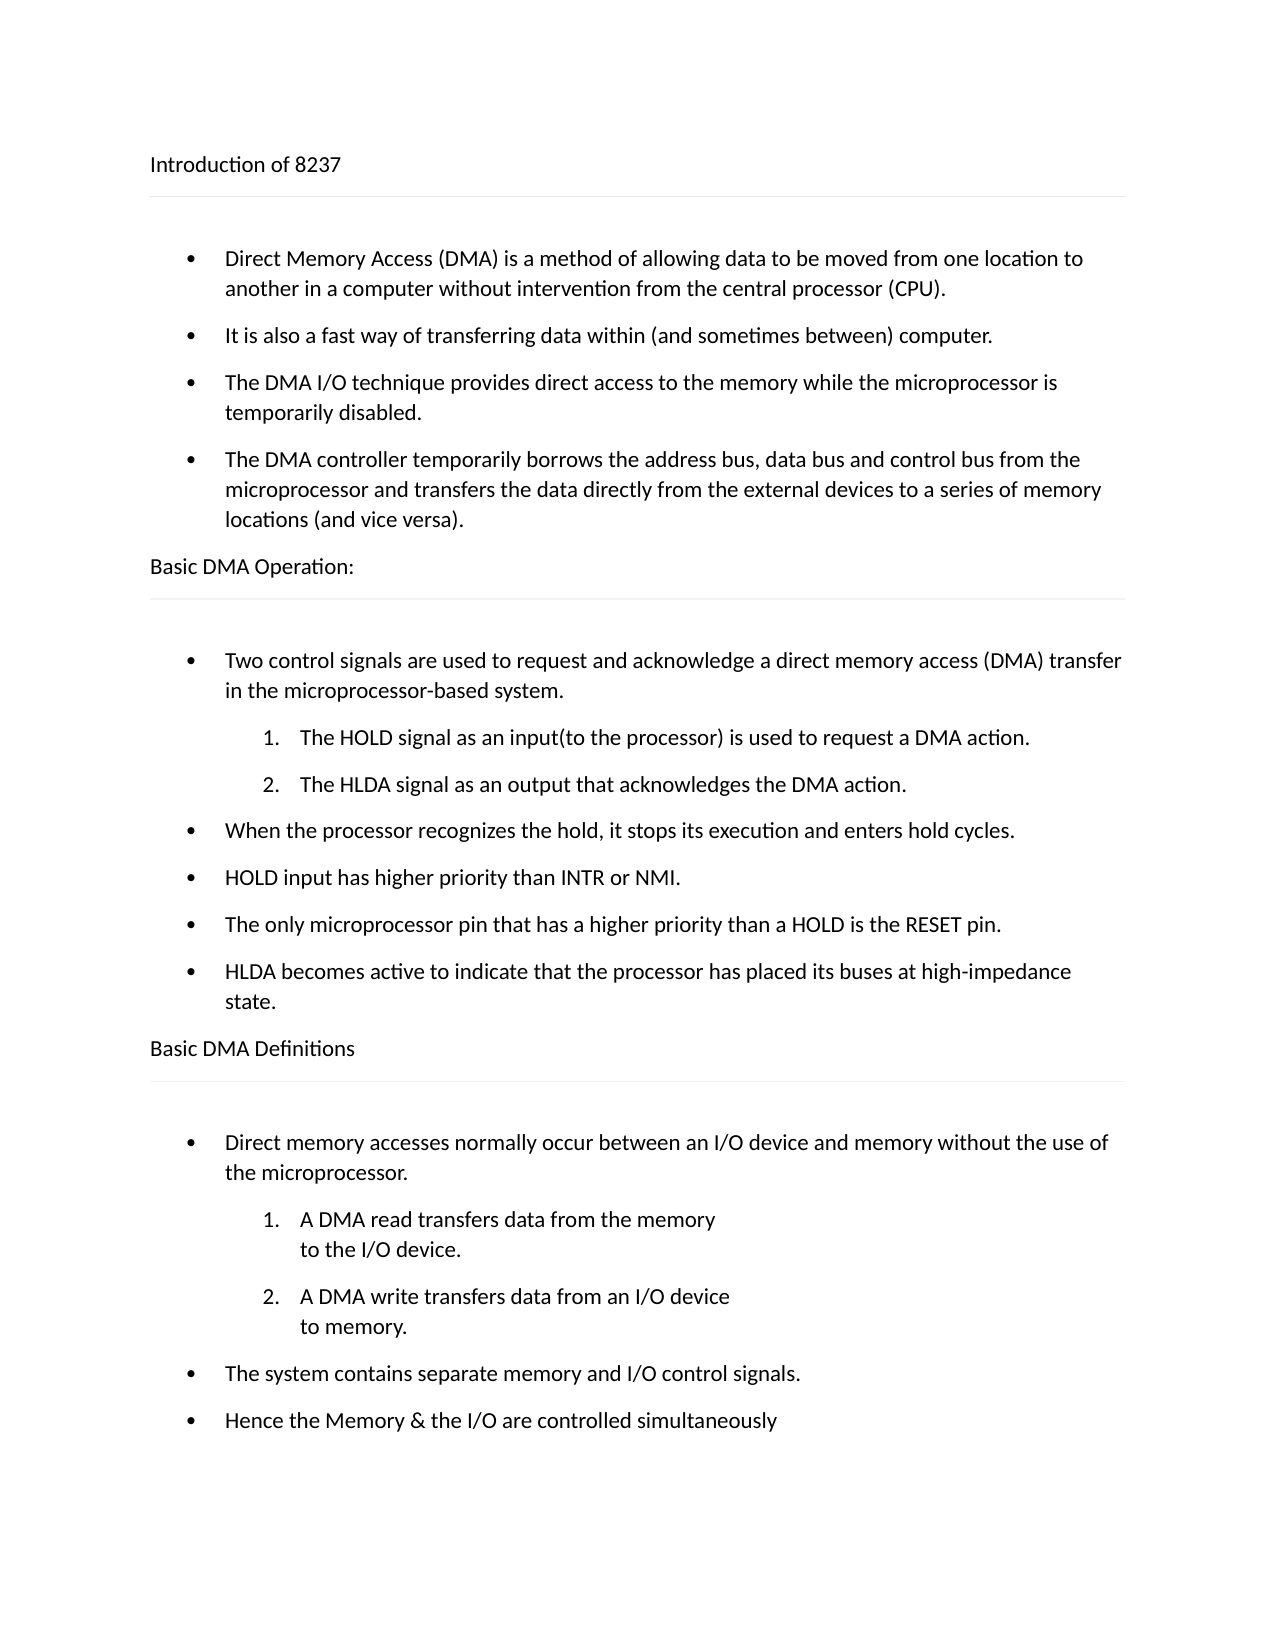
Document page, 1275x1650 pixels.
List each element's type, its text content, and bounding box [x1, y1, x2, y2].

list The DMA controller temporarily borrows the address bus, data bus and control bus from the microprocessor and transfers the data directly from the external devices to a series of memory locations (and vice versa). [187, 445, 1125, 533]
list The HOLD signal as an input(to the processor) is used to request a DMA action. [262, 723, 1125, 751]
list Hence the Memory & the I/O are controlled simultaneously [187, 1406, 1125, 1434]
list When the processor recognizes the hold, it stops its execution and enters hold cycles. [187, 817, 1125, 845]
list It is also a fast way of transferring data within (and sometimes between) computer. [187, 321, 1125, 349]
list HOLD input has higher priority than INTR or NMI. [187, 863, 1125, 892]
list A DMA write transfers data from an I/O device to memory. [262, 1282, 1125, 1341]
list The HLDA signal as an output that acknowledges the DMA action. [262, 770, 1125, 798]
list HLDA becomes active to indicate that the processor has placed its buses at high-impedance state. [187, 957, 1125, 1016]
list Direct Memory Access (DMA) is a method of allowing data to be moved from one location to another in a computer without intervention from the central processor (CPU). [187, 244, 1125, 302]
list The only microprocessor pin that has a higher priority than a HOLD is the RESET pin. [187, 910, 1125, 938]
list Direct memory accesses normally occur between an I/O device and memory without the use of the microprocessor. [187, 1128, 1125, 1186]
text Introduction of 8237 [150, 150, 1125, 178]
list The system contains separate memory and I/O control signals. [187, 1359, 1125, 1387]
text Basic DMA Operation: [150, 552, 1125, 580]
list The DMA I/O technique provides direct access to the memory while the microprocessor is temporarily disabled. [187, 368, 1125, 426]
list A DMA read transfers data from the memory to the I/O device. [262, 1205, 1125, 1263]
text Basic DMA Definitions [150, 1034, 1125, 1062]
list Two control signals are used to request and acknowledge a direct memory access (DMA) transfer in the microprocessor-based system. [187, 646, 1125, 704]
